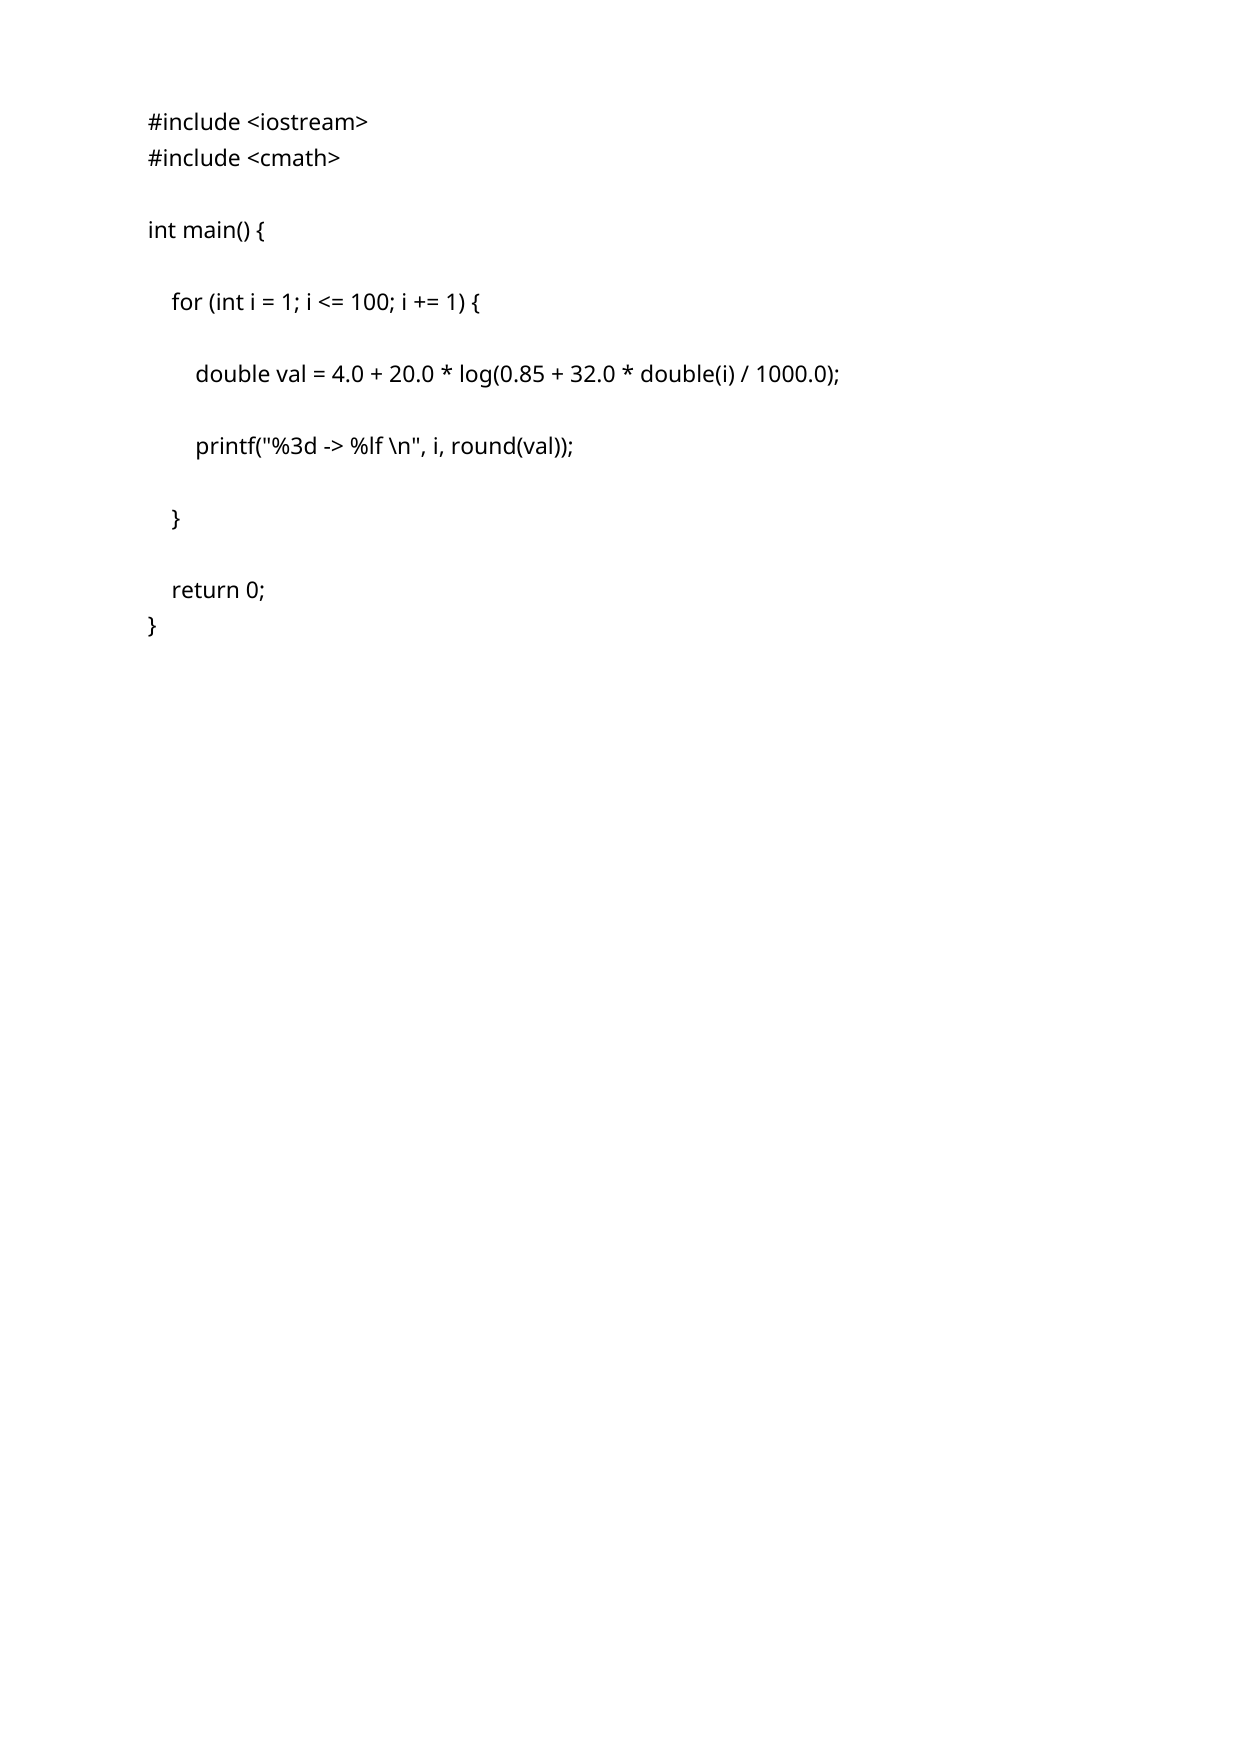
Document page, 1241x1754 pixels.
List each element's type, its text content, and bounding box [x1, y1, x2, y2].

text for (int i = 1; i <= 100; i += 1) { [148, 286, 1092, 317]
text #include <iostream> [148, 106, 1092, 138]
text } [148, 502, 1092, 533]
text int main() { [148, 214, 1092, 245]
text } [148, 609, 1092, 641]
text #include <cmath> [148, 142, 1092, 173]
text double val = 4.0 + 20.0 * log(0.85 + 32.0 * double(i) / 1000.0); [148, 358, 1092, 389]
text printf("%3d -> %lf \n", i, round(val)); [148, 430, 1092, 461]
text return 0; [148, 573, 1092, 605]
